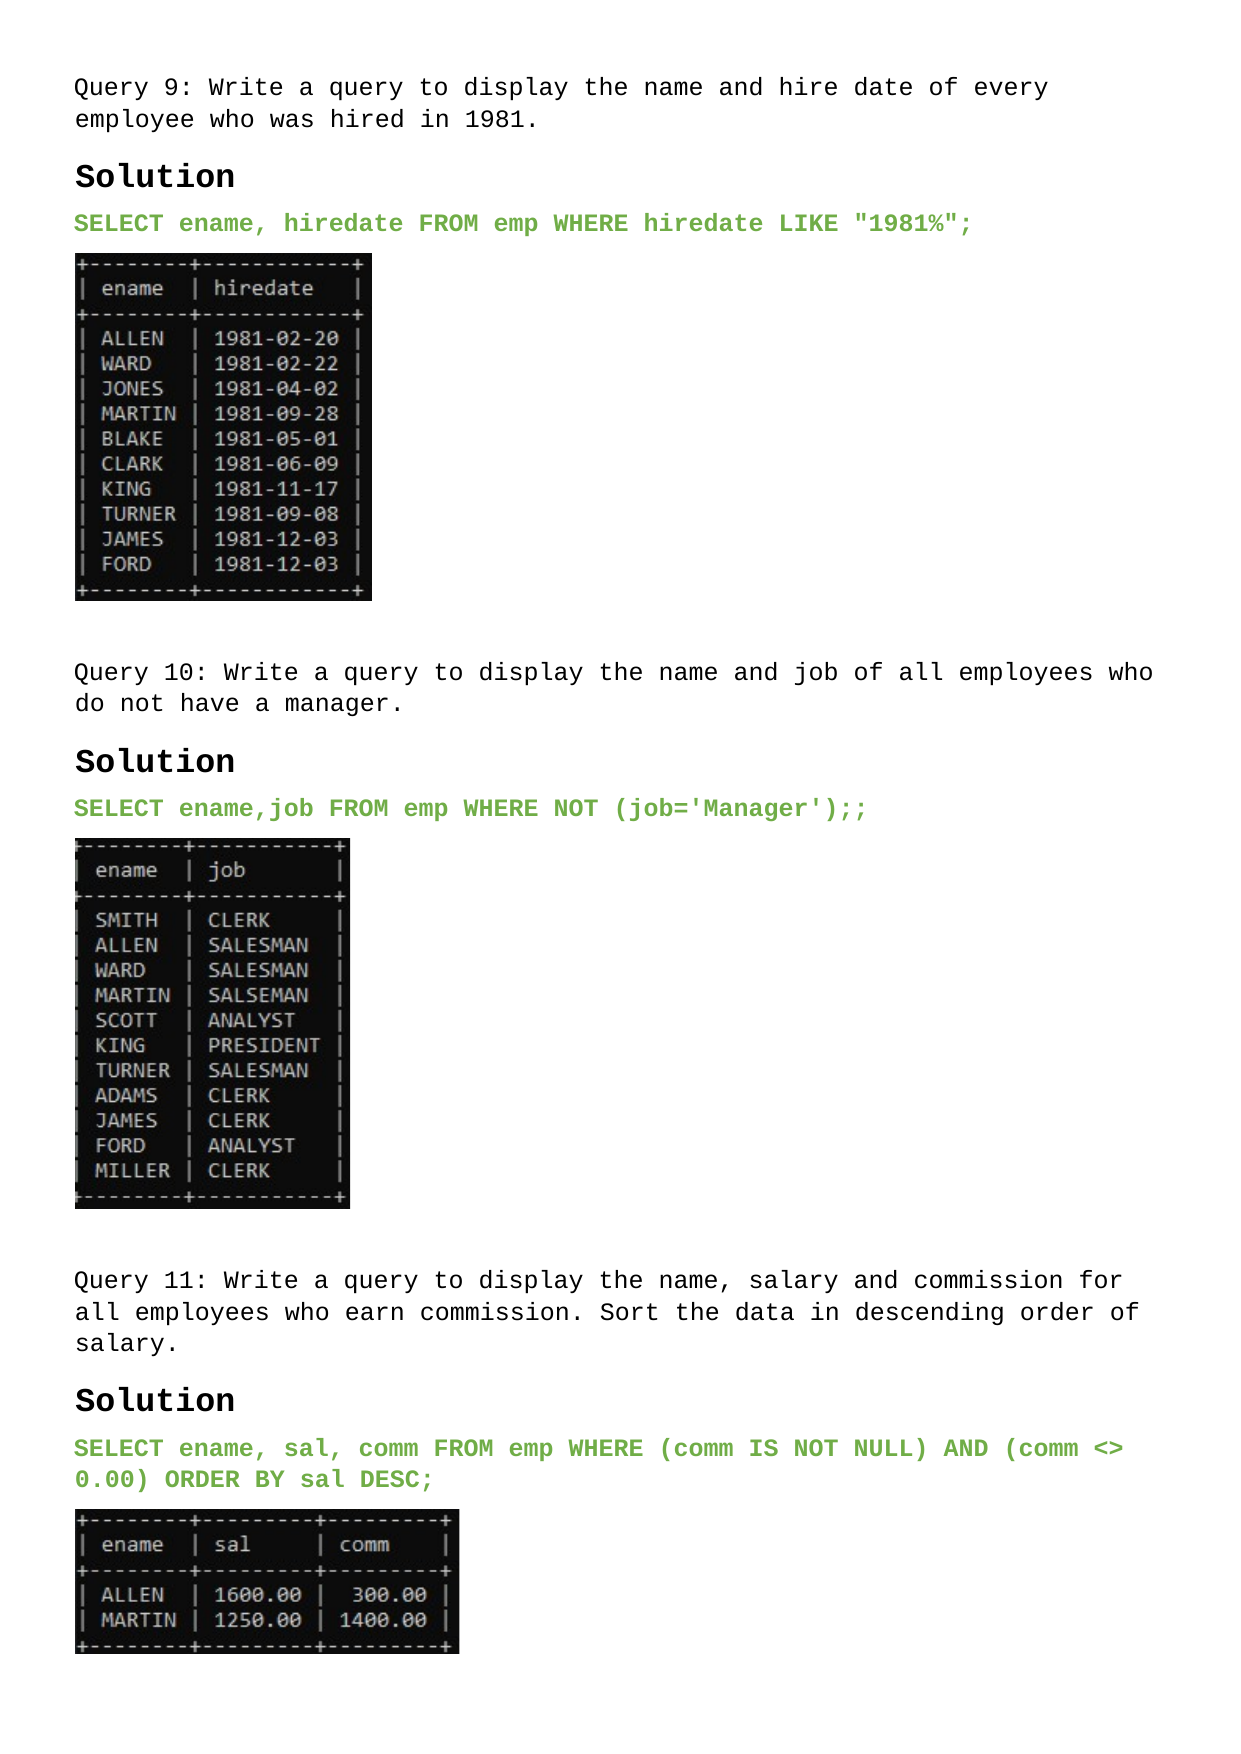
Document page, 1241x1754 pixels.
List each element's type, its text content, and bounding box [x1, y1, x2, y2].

picture [75, 253, 372, 601]
subtitle SELECT ename, sal, comm FROM emp WHERE (comm IS NOT NULL) AND (comm <> 0.00) ORDER BY sal DESC; [73, 1435, 1166, 1495]
subtitle SELECT ename, hiredate FROM emp WHERE hiredate LIKE "1981%"; [73, 211, 1166, 239]
subtitle Solution [75, 160, 1165, 197]
text Query 9: Write a query to display the name and hire date of every employee who was hired in 1981. [73, 75, 1166, 135]
subtitle SELECT ename,job FROM emp WHERE NOT (job='Manager');; [73, 796, 1166, 824]
picture [75, 838, 350, 1209]
text Query 11: Write a query to display the name, salary and commission for all employees who earn commission. Sort the data in descending order of salary. [73, 1268, 1166, 1359]
subtitle Solution [75, 744, 1165, 782]
text Query 10: Write a query to display the name and job of all employees who do not have a manager. [73, 660, 1166, 719]
picture [75, 1509, 460, 1654]
subtitle Solution [75, 1384, 1165, 1422]
